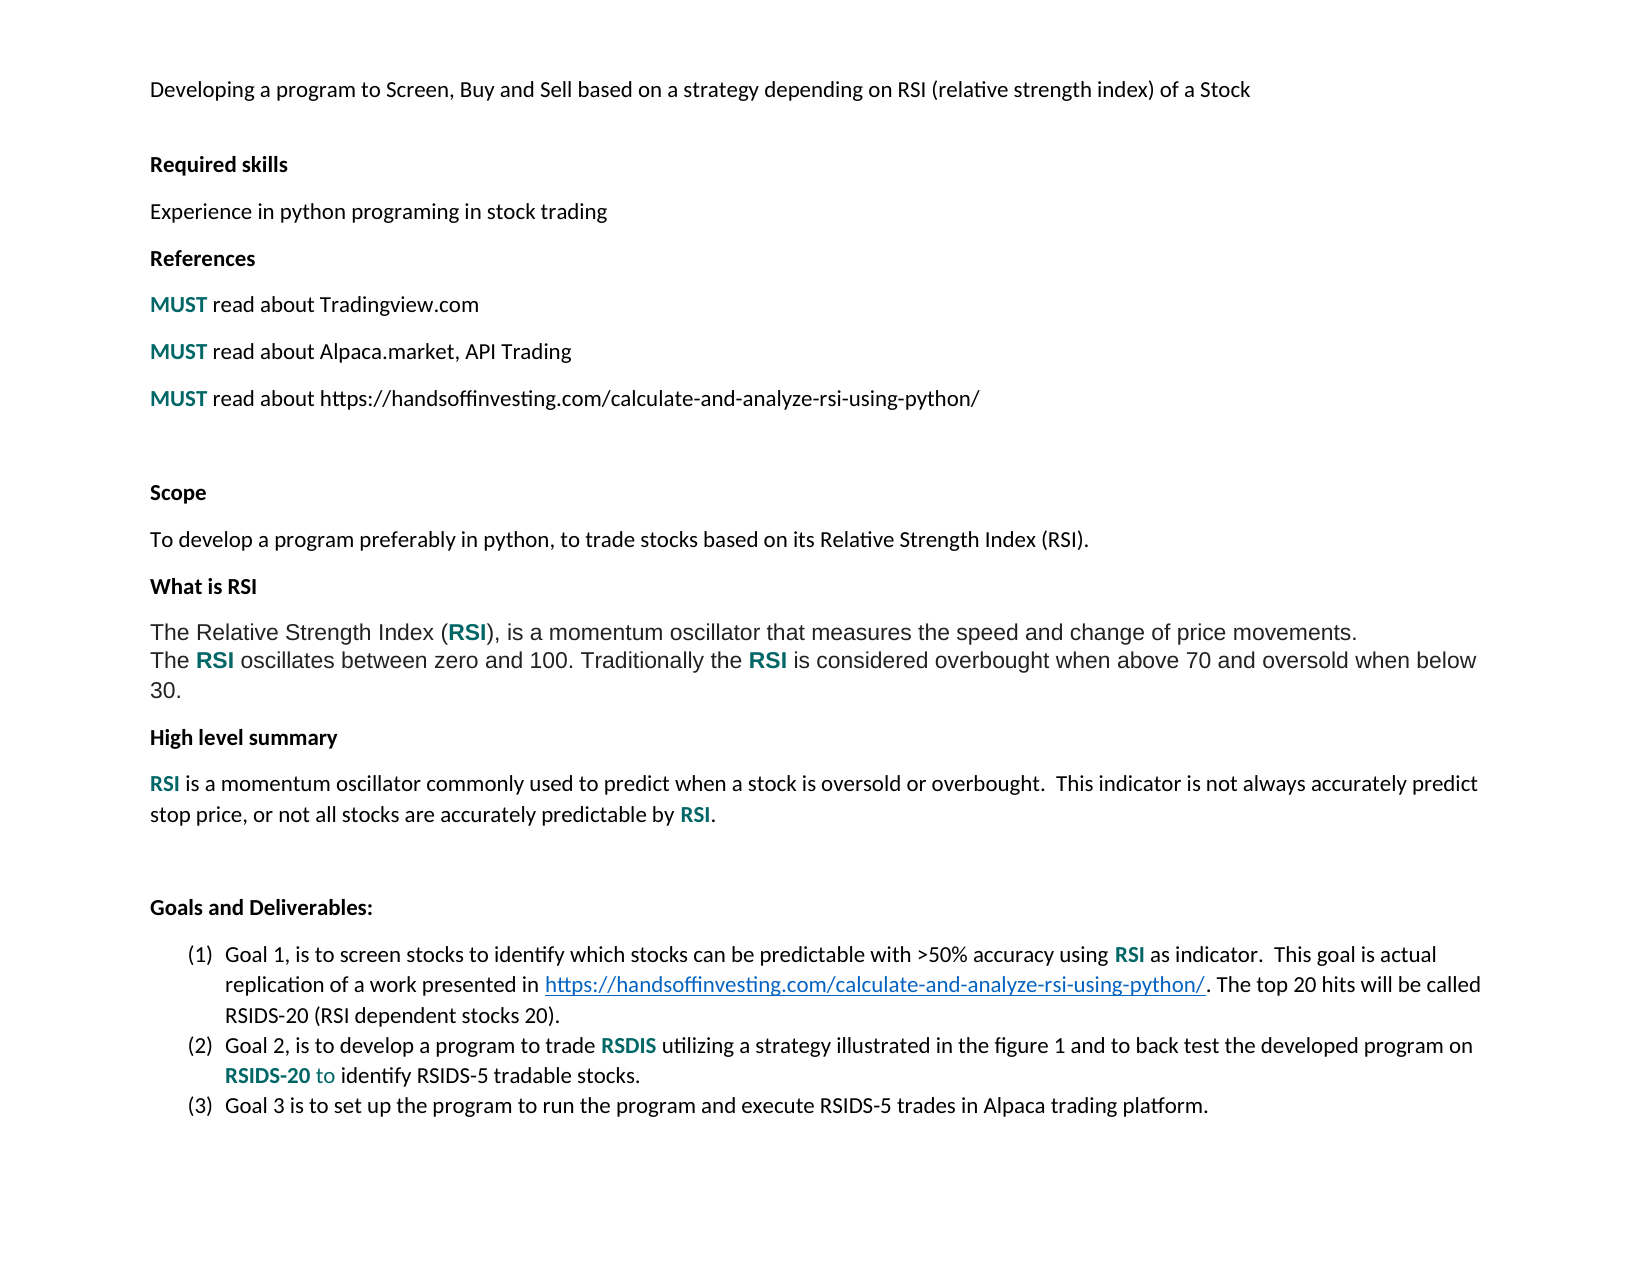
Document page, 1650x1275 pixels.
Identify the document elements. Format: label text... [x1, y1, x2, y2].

text References [150, 244, 1500, 272]
text MUST read about Tradingview.com [150, 291, 1500, 319]
text The Relative Strength Index (RSI), is a momentum oscillator that measures the speed and change of price movements. The RSI oscillates between zero and 100. Traditionally the RSI is considered overbought when above 70 and oversold when below 30. [150, 619, 1500, 704]
text To develop a program preferably in python, to trade stocks based on its Relative Strength Index (RSI). [150, 525, 1500, 553]
text MUST read about Alpaca.market, API Trading [150, 337, 1500, 366]
text Scope [150, 478, 1500, 506]
text What is RSI [150, 572, 1500, 600]
text Experience in python programing in stock trading [150, 197, 1500, 225]
text Required skills [150, 150, 1500, 178]
text MUST read about https://handsoffinvesting.com/calculate-and-analyze-rsi-using-python/ [150, 384, 1500, 412]
list Goal 2, is to develop a program to trade RSDIS utilizing a strategy illustrated in the figure 1 and to back test the developed program on RSIDS-20 to identify RSIDS-5 tradable stocks. [187, 1031, 1500, 1089]
text Goals and Deliverables: [150, 893, 1500, 921]
text RSI is a momentum oscillator commonly used to predict when a stock is oversold or overbought. This indicator is not always accurately predict stop price, or not all stocks are accurately predictable by RSI. [150, 769, 1500, 828]
text High level summary [150, 723, 1500, 751]
list Goal 1, is to screen stocks to identify which stocks can be predictable with >50% accuracy using RSI as indicator. This goal is actual replication of a work presented in https://handsoffinvesting.com/calculate-and-analyze-rsi-using-python/. The top 20 hits will be called RSIDS-20 (RSI dependent stocks 20). [187, 940, 1500, 1029]
list Goal 3 is to set up the program to run the program and execute RSIDS-5 trades in Alpaca trading platform. [187, 1091, 1500, 1119]
